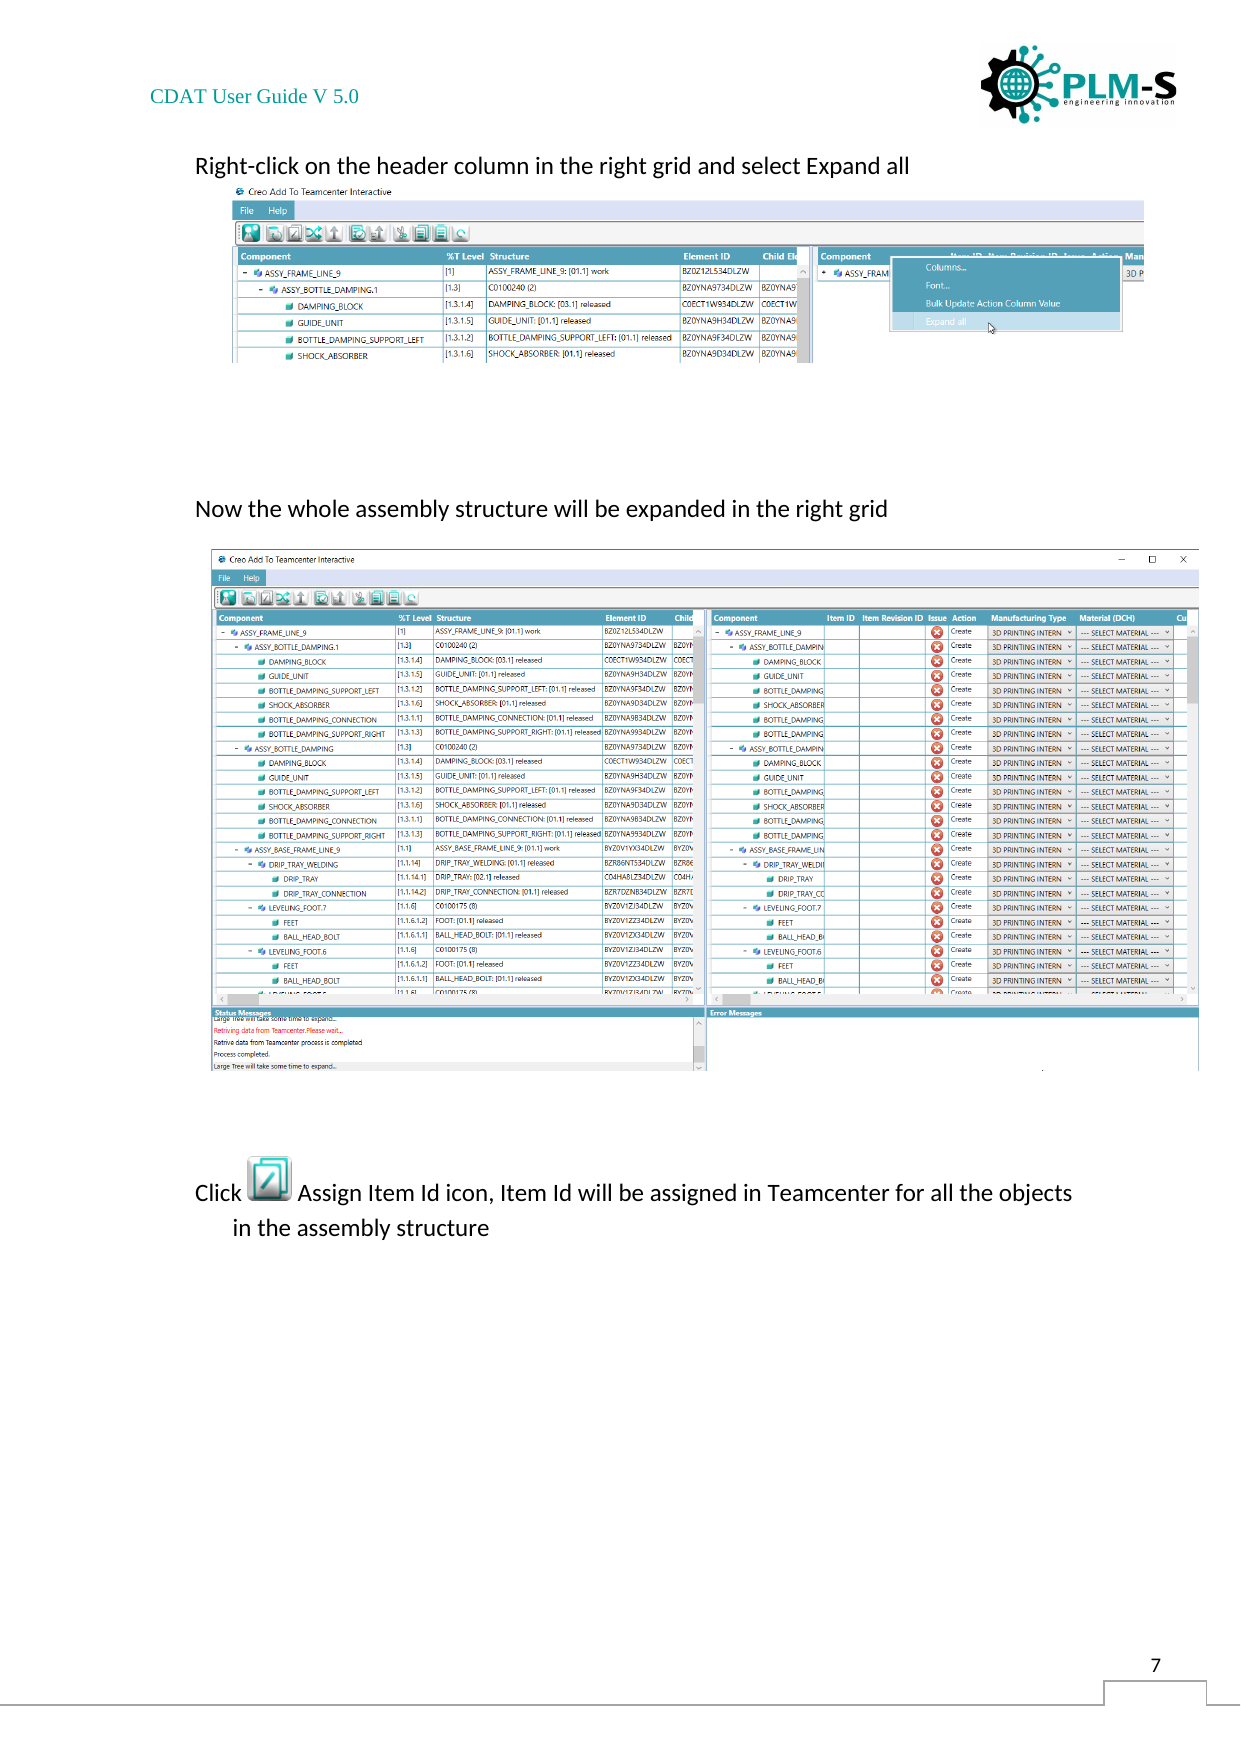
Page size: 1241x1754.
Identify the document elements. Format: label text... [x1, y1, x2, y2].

picture [980, 42, 1177, 127]
picture [247, 1156, 292, 1201]
picture [232, 184, 1144, 363]
text Click Assign Item Id icon, Item Id will be assigned in Teamcenter for all the objects in the assembly structure [195, 1157, 1090, 1242]
text Now the whole assembly structure will be expanded in the right grid [195, 493, 1090, 524]
picture [211, 549, 1199, 1071]
